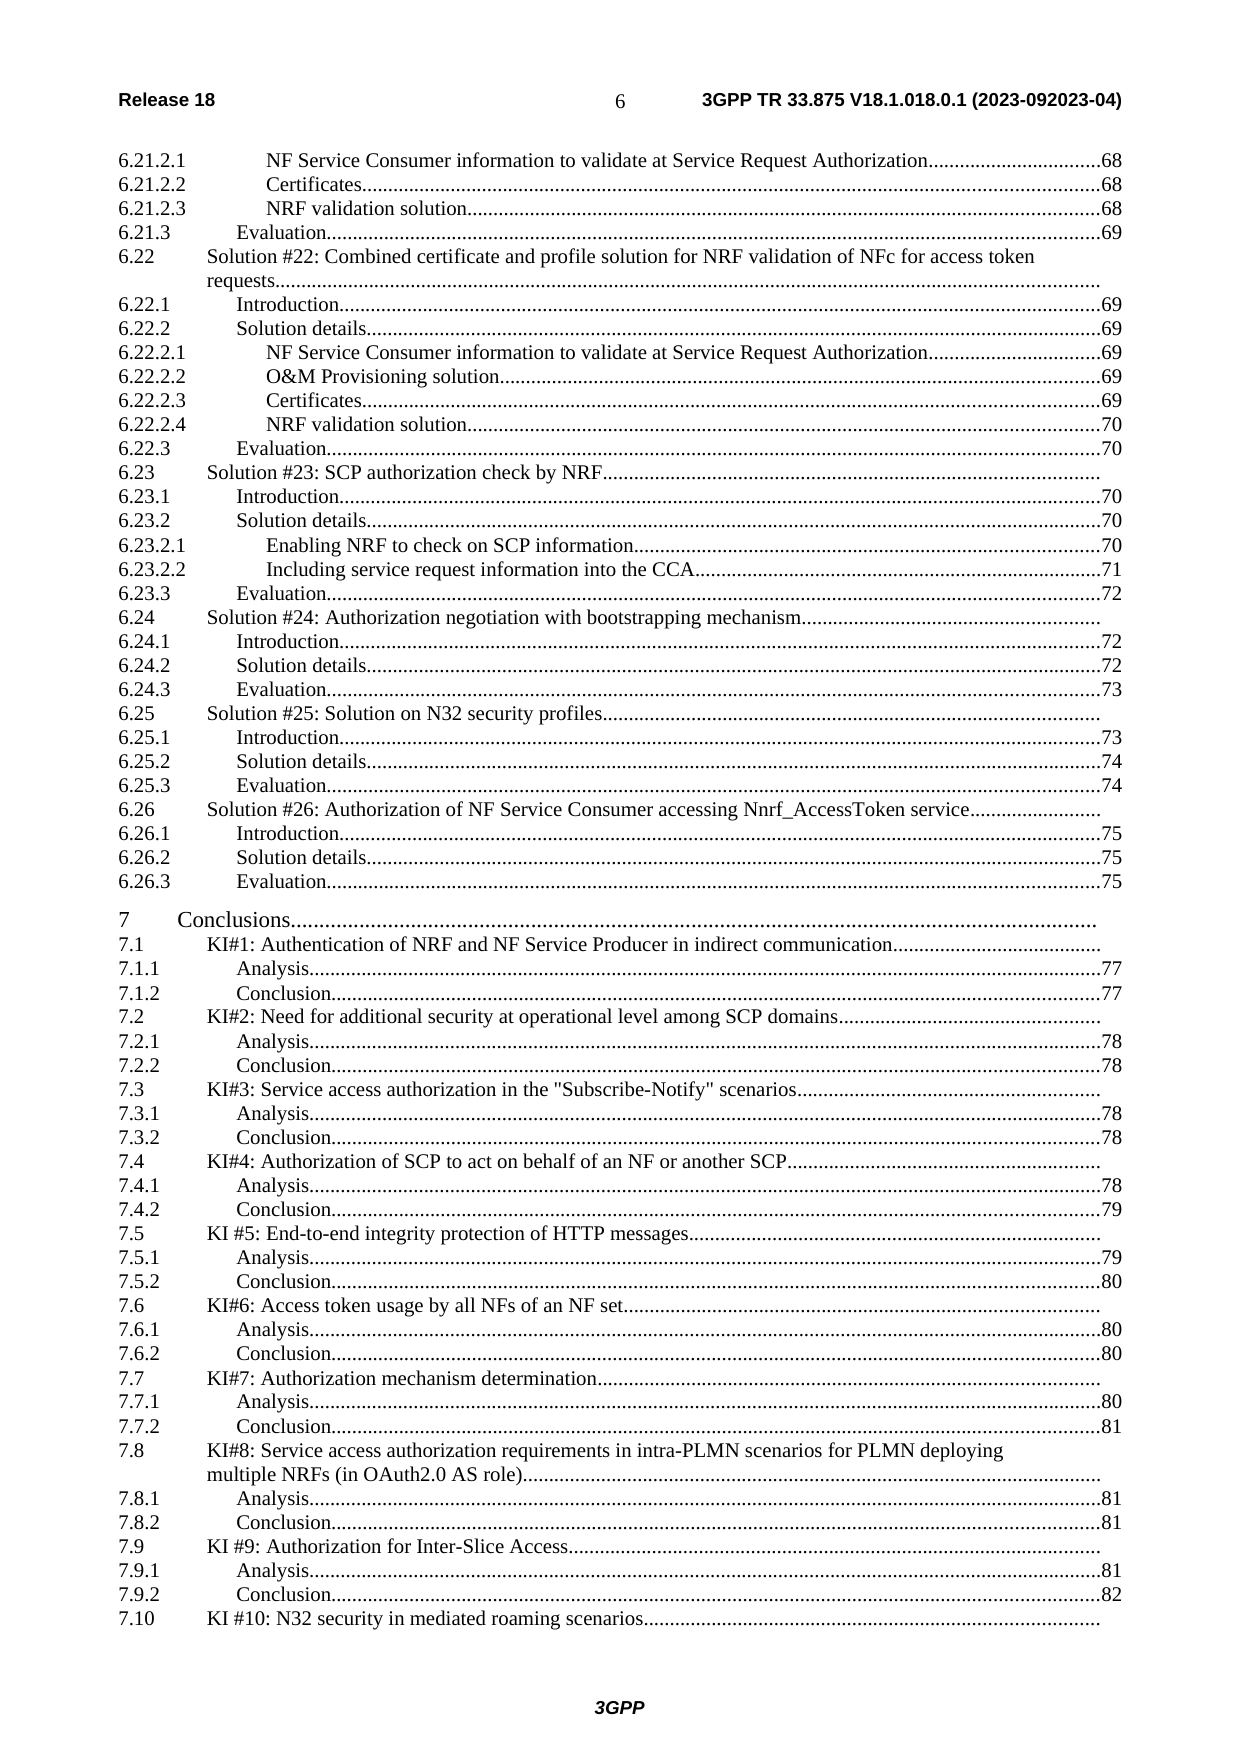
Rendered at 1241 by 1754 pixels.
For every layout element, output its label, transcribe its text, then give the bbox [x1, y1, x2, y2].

text 6.26.2 Solution details 75 [118, 845, 1122, 869]
text 6.24.2 Solution details 72 [118, 653, 1122, 677]
text 6.22.2.4 NRF validation solution 70 [118, 412, 1122, 436]
text 6.26.3 Evaluation 75 [118, 869, 1122, 893]
text 7.9.1 Analysis 81 [118, 1558, 1122, 1582]
text 6.22.1 Introduction 69 [118, 292, 1122, 316]
text 6.22.2.1 NF Service Consumer information to validate at Service Request Authorization 69 [118, 340, 1122, 364]
text 7.5.1 Analysis 79 [118, 1245, 1122, 1269]
text 6.22.2 Solution details 69 [118, 316, 1122, 340]
text 7.7 KI#7: Authorization mechanism determination 80 [118, 1365, 1078, 1389]
text 6.24 Solution #24: Authorization negotiation with bootstrapping mechanism 72 [118, 605, 1078, 629]
text 7.6 KI#6: Access token usage by all NFs of an NF set 80 [118, 1293, 1078, 1317]
text 7.2.2 Conclusion 78 [118, 1053, 1122, 1077]
text 7.9 KI #9: Authorization for Inter-Slice Access 81 [118, 1534, 1078, 1558]
text 7.5.2 Conclusion 80 [118, 1269, 1122, 1293]
text 7.1 KI#1: Authentication of NRF and NF Service Producer in indirect communication 77 [118, 932, 1078, 956]
text 6.21.3 Evaluation 69 [118, 220, 1122, 244]
text 7.4.2 Conclusion 79 [118, 1197, 1122, 1221]
text 6.22.3 Evaluation 70 [118, 436, 1122, 460]
text 7.8 KI#8: Service access authorization requirements in intra-PLMN scenarios for PLMN deploying multiple NRFs (in OAuth2.0 AS role) 81 [118, 1438, 1078, 1486]
text 7.3 KI#3: Service access authorization in the "Subscribe-Notify" scenarios 78 [118, 1077, 1078, 1101]
text 6.21.2.1 NF Service Consumer information to validate at Service Request Authorization 68 [118, 147, 1122, 172]
text 6.25.1 Introduction 73 [118, 725, 1122, 749]
text 7.8.2 Conclusion 81 [118, 1510, 1122, 1534]
text 7.2 KI#2: Need for additional security at operational level among SCP domains 78 [118, 1004, 1078, 1028]
text 6.25 Solution #25: Solution on N32 security profiles 73 [118, 701, 1078, 725]
text 7.1.1 Analysis 77 [118, 956, 1122, 980]
text 7.4 KI#4: Authorization of SCP to act on behalf of an NF or another SCP 78 [118, 1149, 1078, 1173]
text 6.22 Solution #22: Combined certificate and profile solution for NRF validation of NFc for access token requests 69 [118, 244, 1078, 292]
text 7.4.1 Analysis 78 [118, 1173, 1122, 1197]
text 7.2.1 Analysis 78 [118, 1028, 1122, 1053]
text 6.24.3 Evaluation 73 [118, 677, 1122, 701]
text 6.25.2 Solution details 74 [118, 749, 1122, 773]
text 6.26 Solution #26: Authorization of NF Service Consumer accessing Nnrf_AccessToken service 75 [118, 797, 1078, 821]
text 6.23.1 Introduction 70 [118, 484, 1122, 508]
text 7.3.1 Analysis 78 [118, 1101, 1122, 1125]
text 7.10 KI #10: N32 security in mediated roaming scenarios 82 [118, 1606, 1078, 1630]
text 6.21.2.3 NRF validation solution 68 [118, 196, 1122, 220]
text 7.5 KI #5: End-to-end integrity protection of HTTP messages 79 [118, 1221, 1078, 1245]
text 6.23.2.1 Enabling NRF to check on SCP information 70 [118, 532, 1122, 557]
text 7.9.2 Conclusion 82 [118, 1582, 1122, 1606]
text 7.7.2 Conclusion 81 [118, 1413, 1122, 1438]
text 6.22.2.2 O&M Provisioning solution 69 [118, 364, 1122, 388]
text 7.6.1 Analysis 80 [118, 1317, 1122, 1341]
text 6.23.3 Evaluation 72 [118, 581, 1122, 605]
text 7.8.1 Analysis 81 [118, 1486, 1122, 1510]
text 7 Conclusions 77 [118, 906, 1078, 932]
text 6.23.2.2 Including service request information into the CCA 71 [118, 557, 1122, 581]
text 7.3.2 Conclusion 78 [118, 1125, 1122, 1149]
text 6.22.2.3 Certificates 69 [118, 388, 1122, 412]
text 6.24.1 Introduction 72 [118, 629, 1122, 653]
text 6.26.1 Introduction 75 [118, 821, 1122, 845]
text 7.7.1 Analysis 80 [118, 1389, 1122, 1413]
text 6.21.2.2 Certificates 68 [118, 172, 1122, 196]
text 6.25.3 Evaluation 74 [118, 773, 1122, 797]
text 7.6.2 Conclusion 80 [118, 1341, 1122, 1365]
text 7.1.2 Conclusion 77 [118, 980, 1122, 1004]
text 6.23 Solution #23: SCP authorization check by NRF 70 [118, 460, 1078, 484]
text 6.23.2 Solution details 70 [118, 508, 1122, 532]
